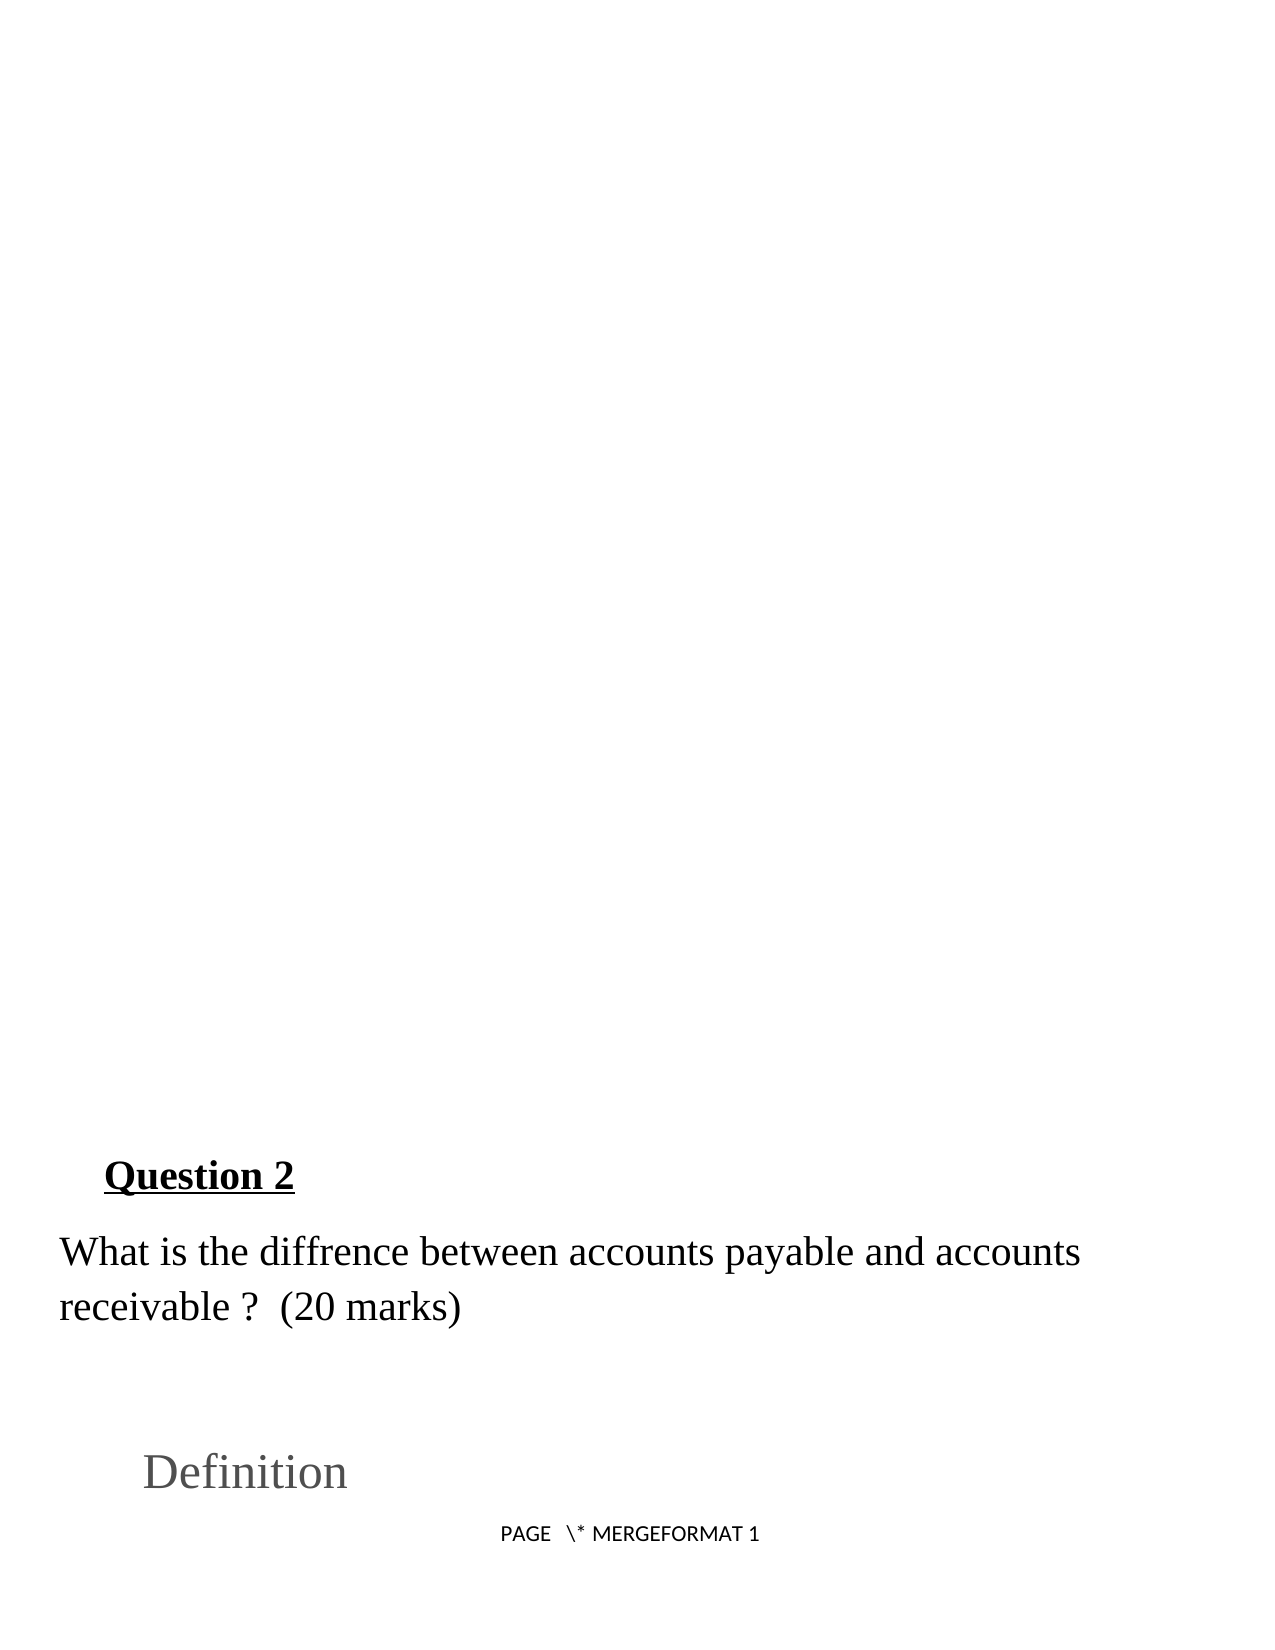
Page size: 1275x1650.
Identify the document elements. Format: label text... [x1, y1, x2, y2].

list Question 2 [103, 1150, 1196, 1198]
text Definition [59, 1442, 1196, 1500]
text What is the diffrence between accounts payable and accounts receivable ? (20 marks) [59, 1226, 1196, 1329]
